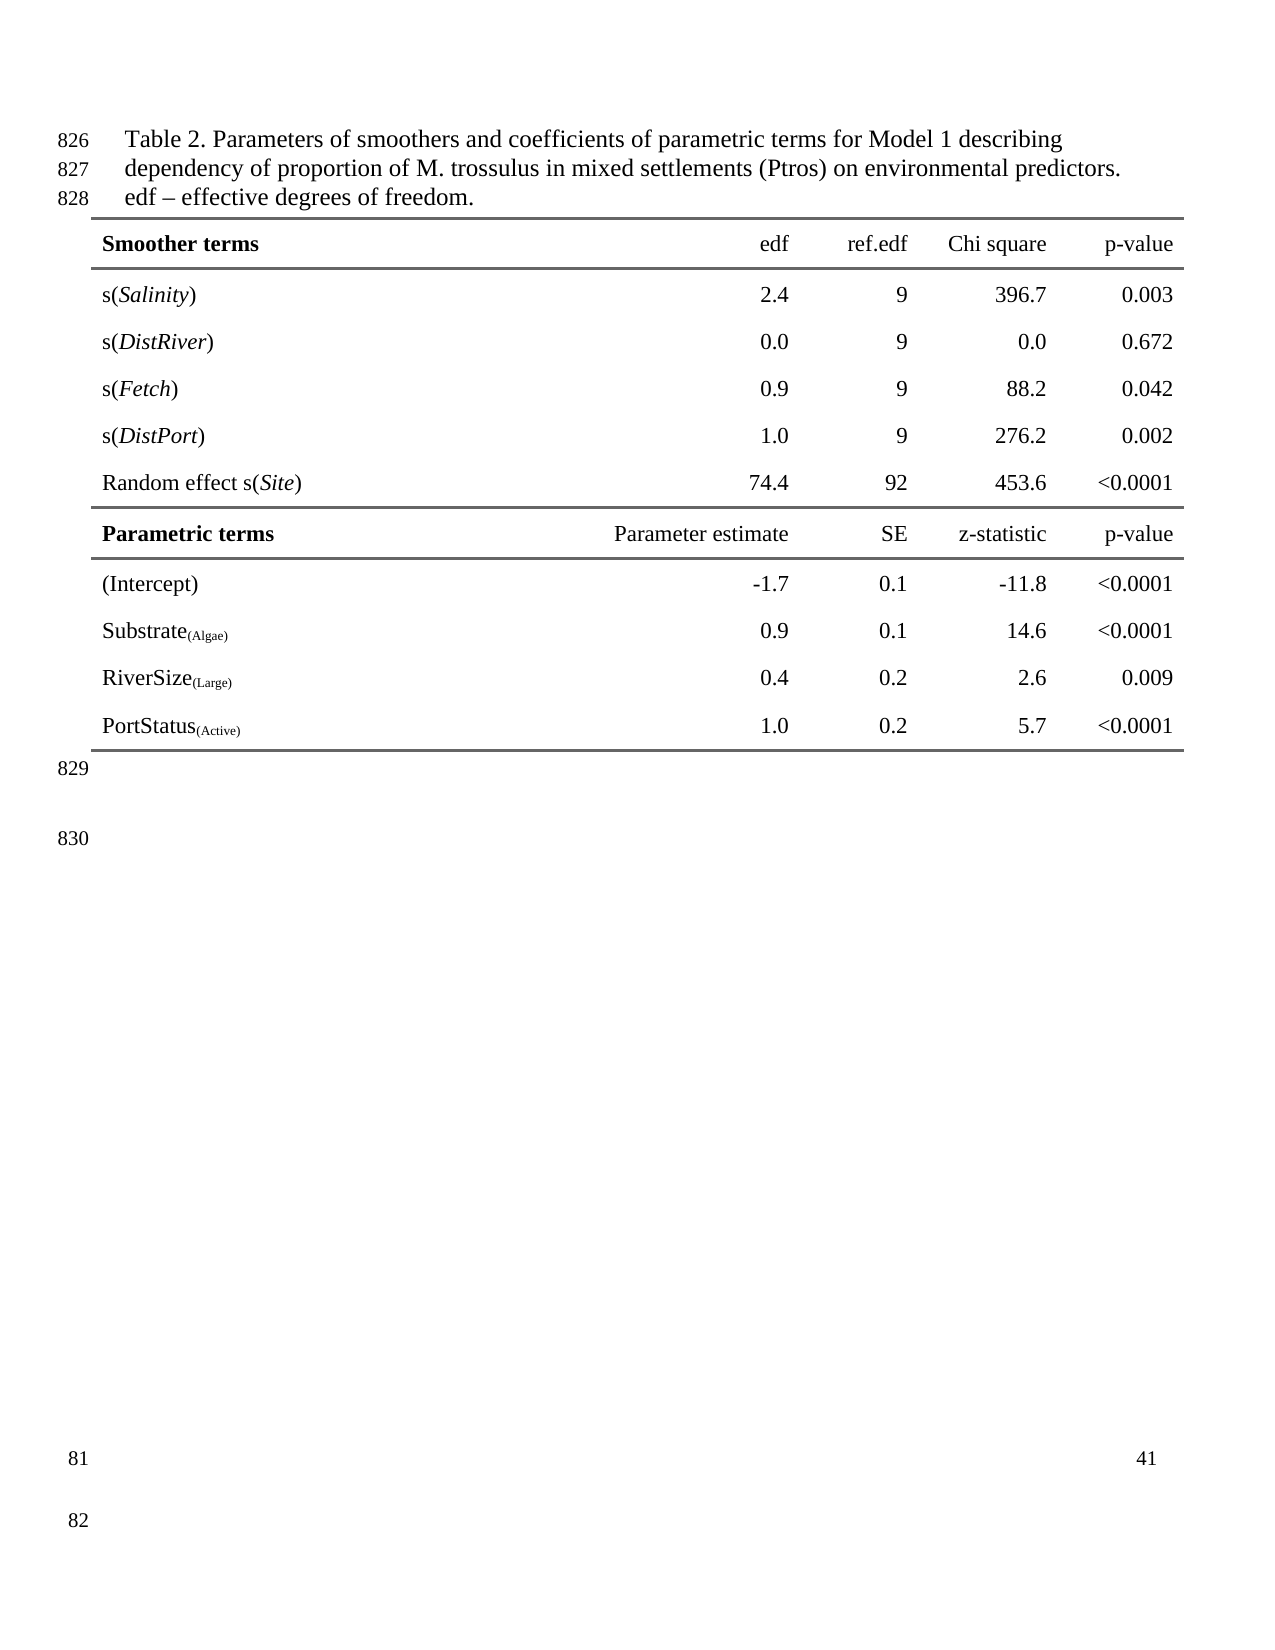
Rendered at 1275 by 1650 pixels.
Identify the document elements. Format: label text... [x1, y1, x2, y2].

table_cell 9 [799, 270, 918, 317]
table_cell Substrate(Algae) [91, 607, 563, 654]
table_header edf [563, 220, 799, 267]
table_cell 9 [799, 365, 918, 412]
table_cell s(Fetch) [91, 365, 563, 412]
table_cell 1.0 [563, 412, 799, 459]
table_cell s(DistPort) [91, 412, 563, 459]
table_cell 2.4 [563, 270, 799, 317]
table_cell 0.2 [799, 701, 918, 748]
table_cell 88.2 [918, 365, 1057, 412]
table_cell 5.7 [918, 701, 1057, 748]
table_cell 0.1 [799, 607, 918, 654]
table_cell 14.6 [918, 607, 1057, 654]
table_cell 0.9 [563, 365, 799, 412]
table_cell 2.6 [918, 654, 1057, 701]
table_cell s(DistRiver) [91, 318, 563, 365]
table_cell 0.4 [563, 654, 799, 701]
table_cell -11.8 [918, 560, 1057, 607]
table_cell <0.0001 [1057, 607, 1183, 654]
table_cell 0.2 [799, 654, 918, 701]
table_cell 0.1 [799, 560, 918, 607]
table_cell 0.672 [1057, 318, 1183, 365]
table_cell 453.6 [918, 459, 1057, 506]
table_header Chi square [918, 220, 1057, 267]
table_cell 1.0 [563, 701, 799, 748]
table_cell (Intercept) [91, 560, 563, 607]
table_header ref.edf [799, 220, 918, 267]
table_cell Parametric terms [91, 509, 563, 557]
table_cell Parameter estimate [563, 509, 799, 557]
table_cell 9 [799, 412, 918, 459]
table_cell 92 [799, 459, 918, 506]
text Table 2. Parameters of smoothers and coefficients of parametric terms for Model 1 describing dependency of proportion of M. trossulus in mixed settlements (Ptros) on environmental predictors. edf – effective degrees of freedom. [124, 124, 1151, 211]
table_cell 276.2 [918, 412, 1057, 459]
table_cell 9 [799, 318, 918, 365]
table_cell z-statistic [918, 509, 1057, 557]
table_cell <0.0001 [1057, 459, 1183, 506]
table_cell -1.7 [563, 560, 799, 607]
table_cell s(Salinity) [91, 270, 563, 317]
table_cell 0.0 [918, 318, 1057, 365]
table_cell 0.002 [1057, 412, 1183, 459]
table_cell SE [799, 509, 918, 557]
table_cell Random effect s(Site) [91, 459, 563, 506]
table_cell RiverSize(Large) [91, 654, 563, 701]
table_cell <0.0001 [1057, 701, 1183, 748]
table_cell 74.4 [563, 459, 799, 506]
table_cell 396.7 [918, 270, 1057, 317]
table_cell 0.003 [1057, 270, 1183, 317]
table_cell p-value [1057, 509, 1183, 557]
table_header p-value [1057, 220, 1183, 267]
table_cell 0.042 [1057, 365, 1183, 412]
table_cell PortStatus(Active) [91, 701, 563, 748]
table_cell 0.9 [563, 607, 799, 654]
table_cell 0.0 [563, 318, 799, 365]
table_cell <0.0001 [1057, 560, 1183, 607]
table_cell 0.009 [1057, 654, 1183, 701]
table_header Smoother terms [91, 220, 563, 267]
